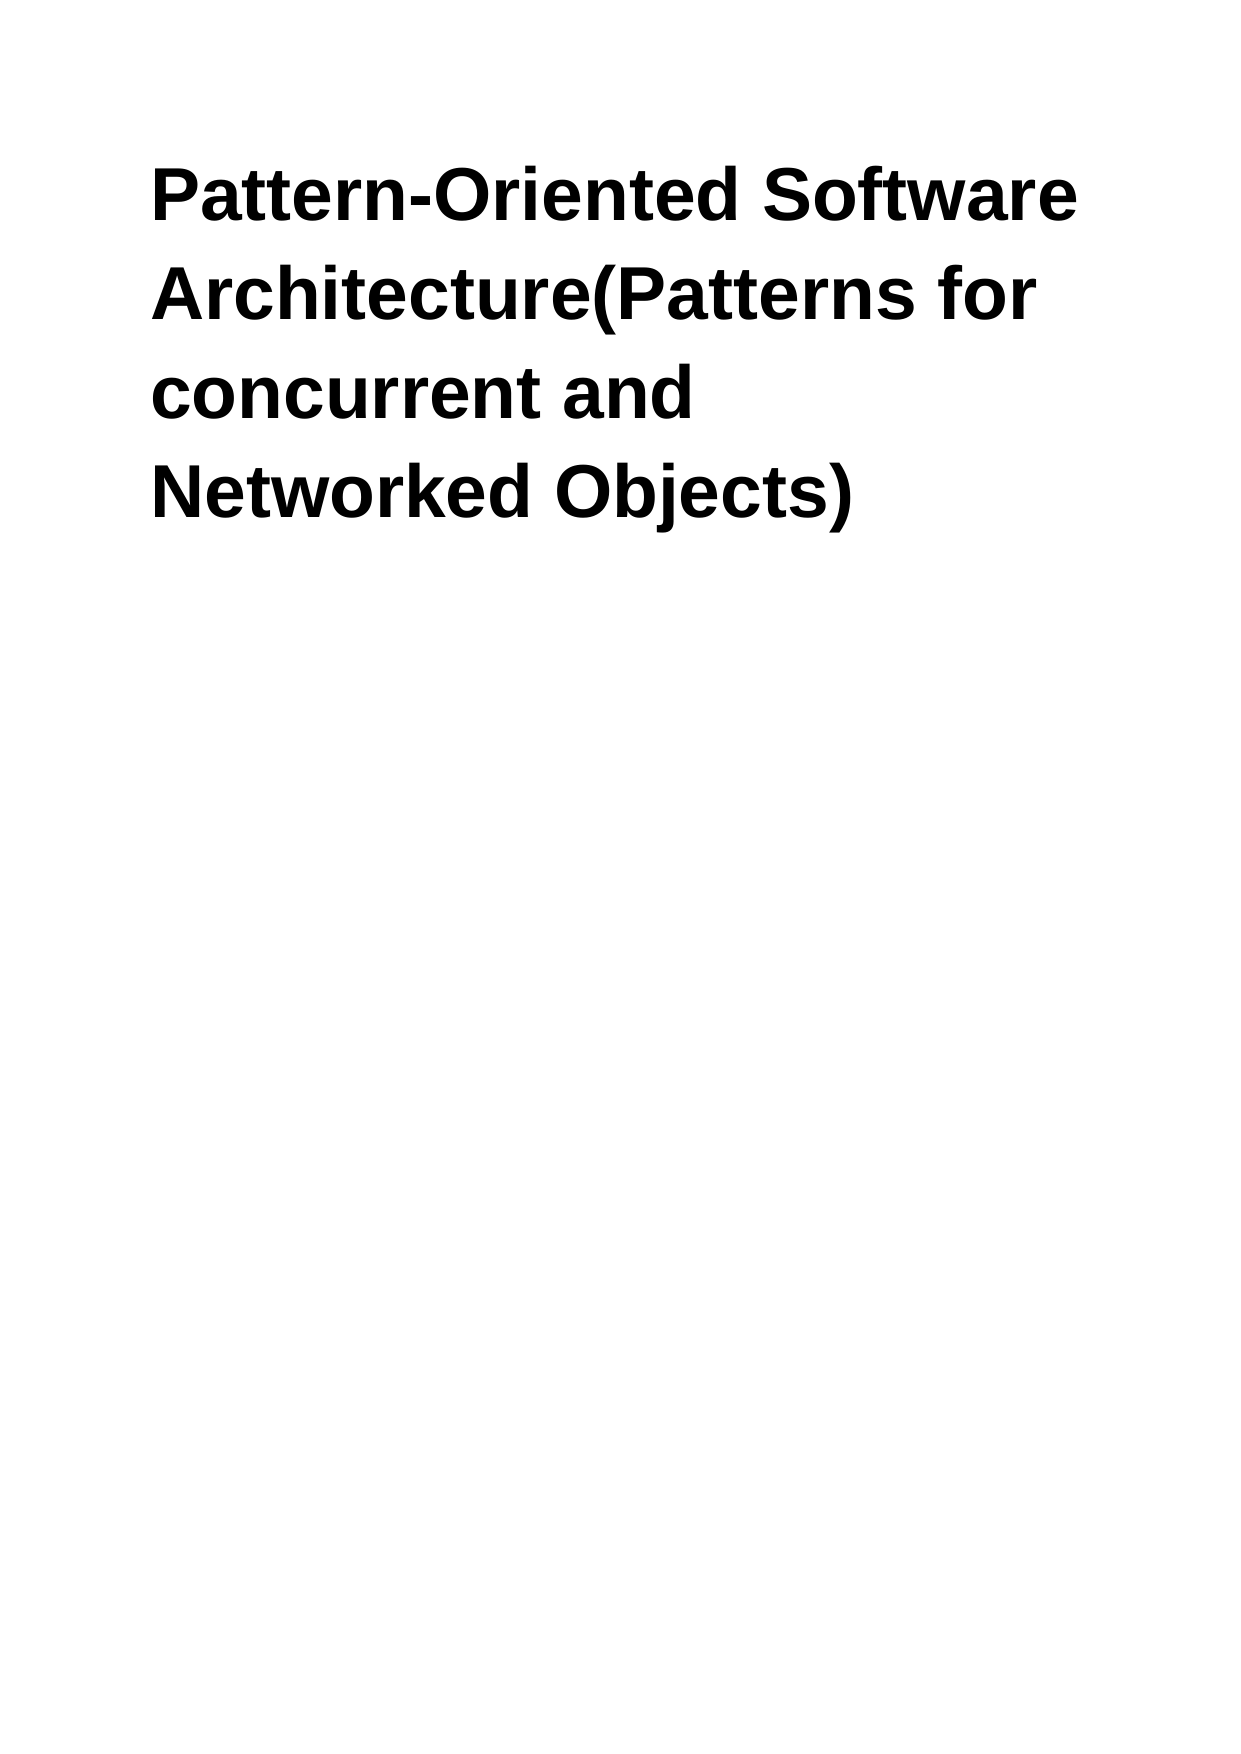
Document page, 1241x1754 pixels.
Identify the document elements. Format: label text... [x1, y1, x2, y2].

text Pattern-Oriented Software Architecture(Patterns for concurrent and Networked Objects) [150, 150, 1090, 534]
